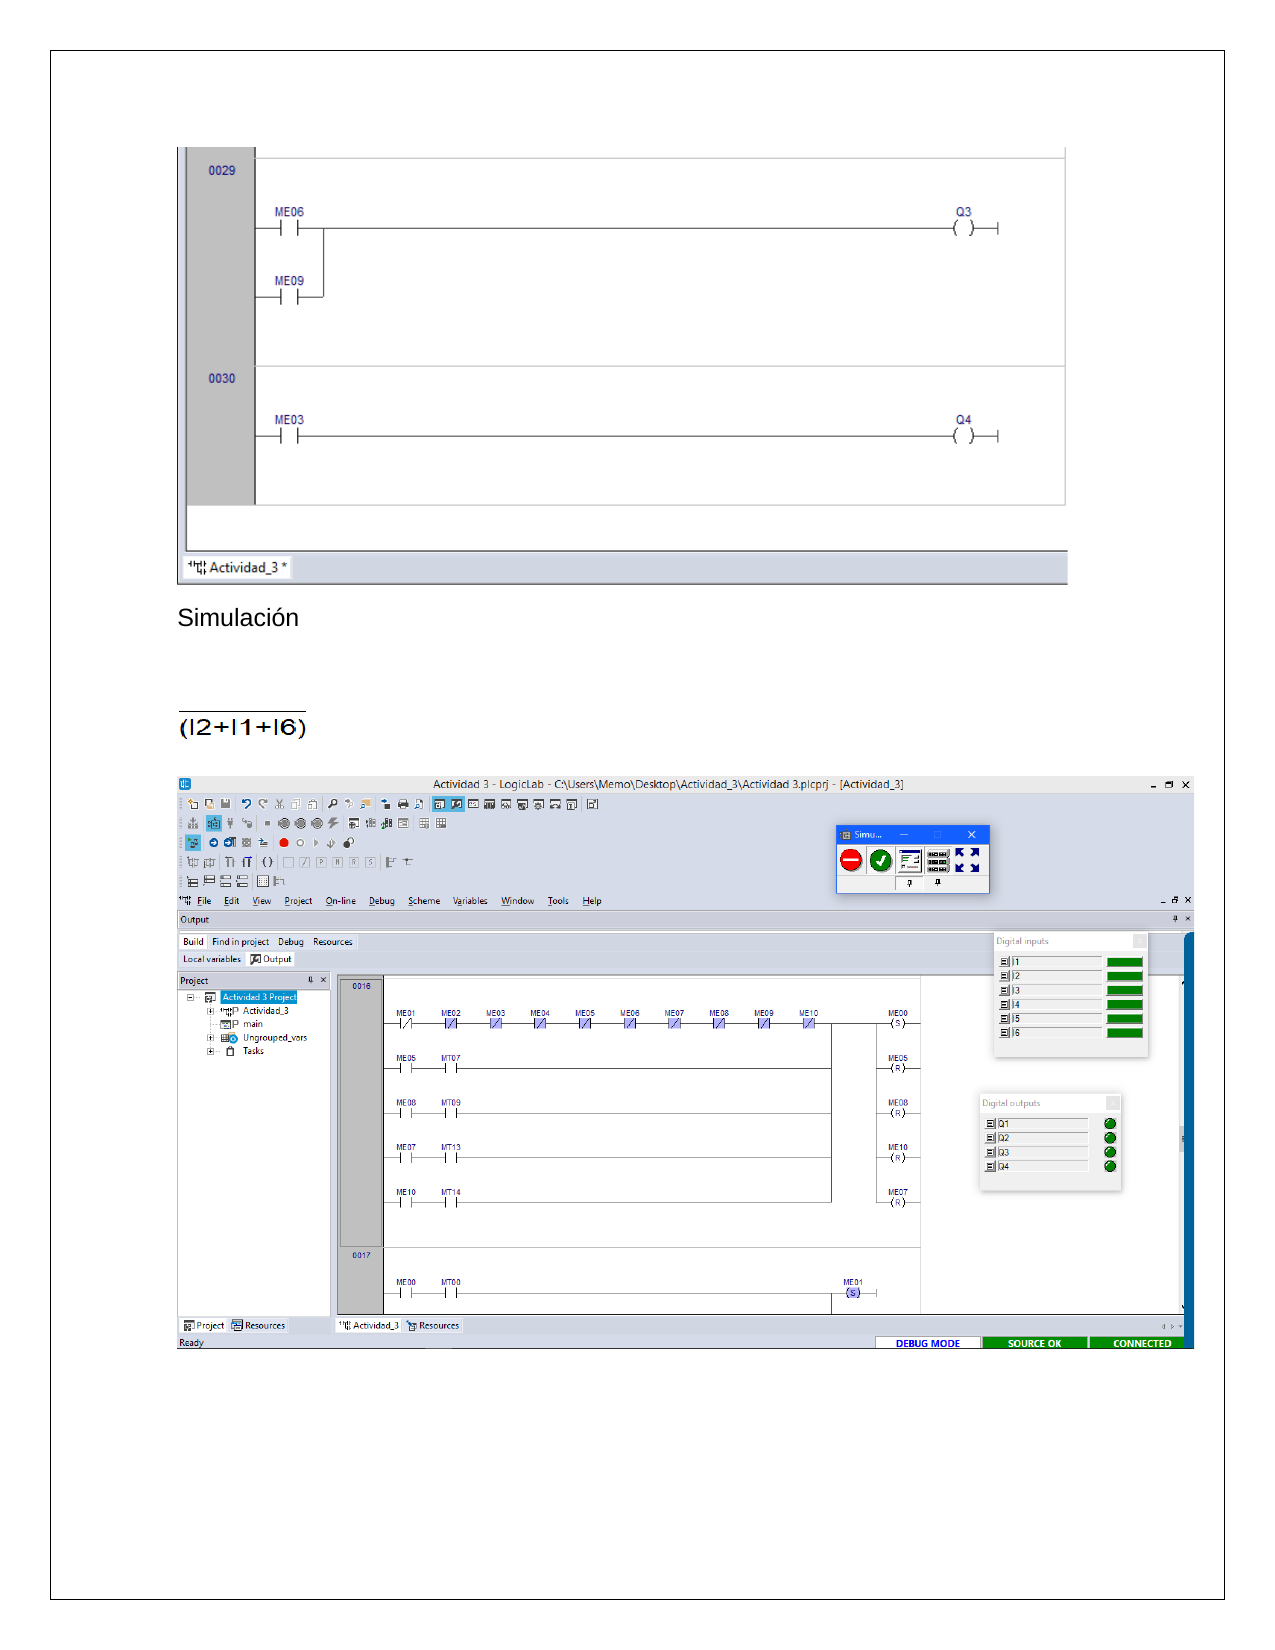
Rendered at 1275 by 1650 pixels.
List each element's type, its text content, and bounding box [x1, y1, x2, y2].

picture [177, 776, 1195, 1349]
text Simulación [177, 603, 1098, 632]
picture [177, 697, 315, 759]
picture [177, 147, 1068, 585]
